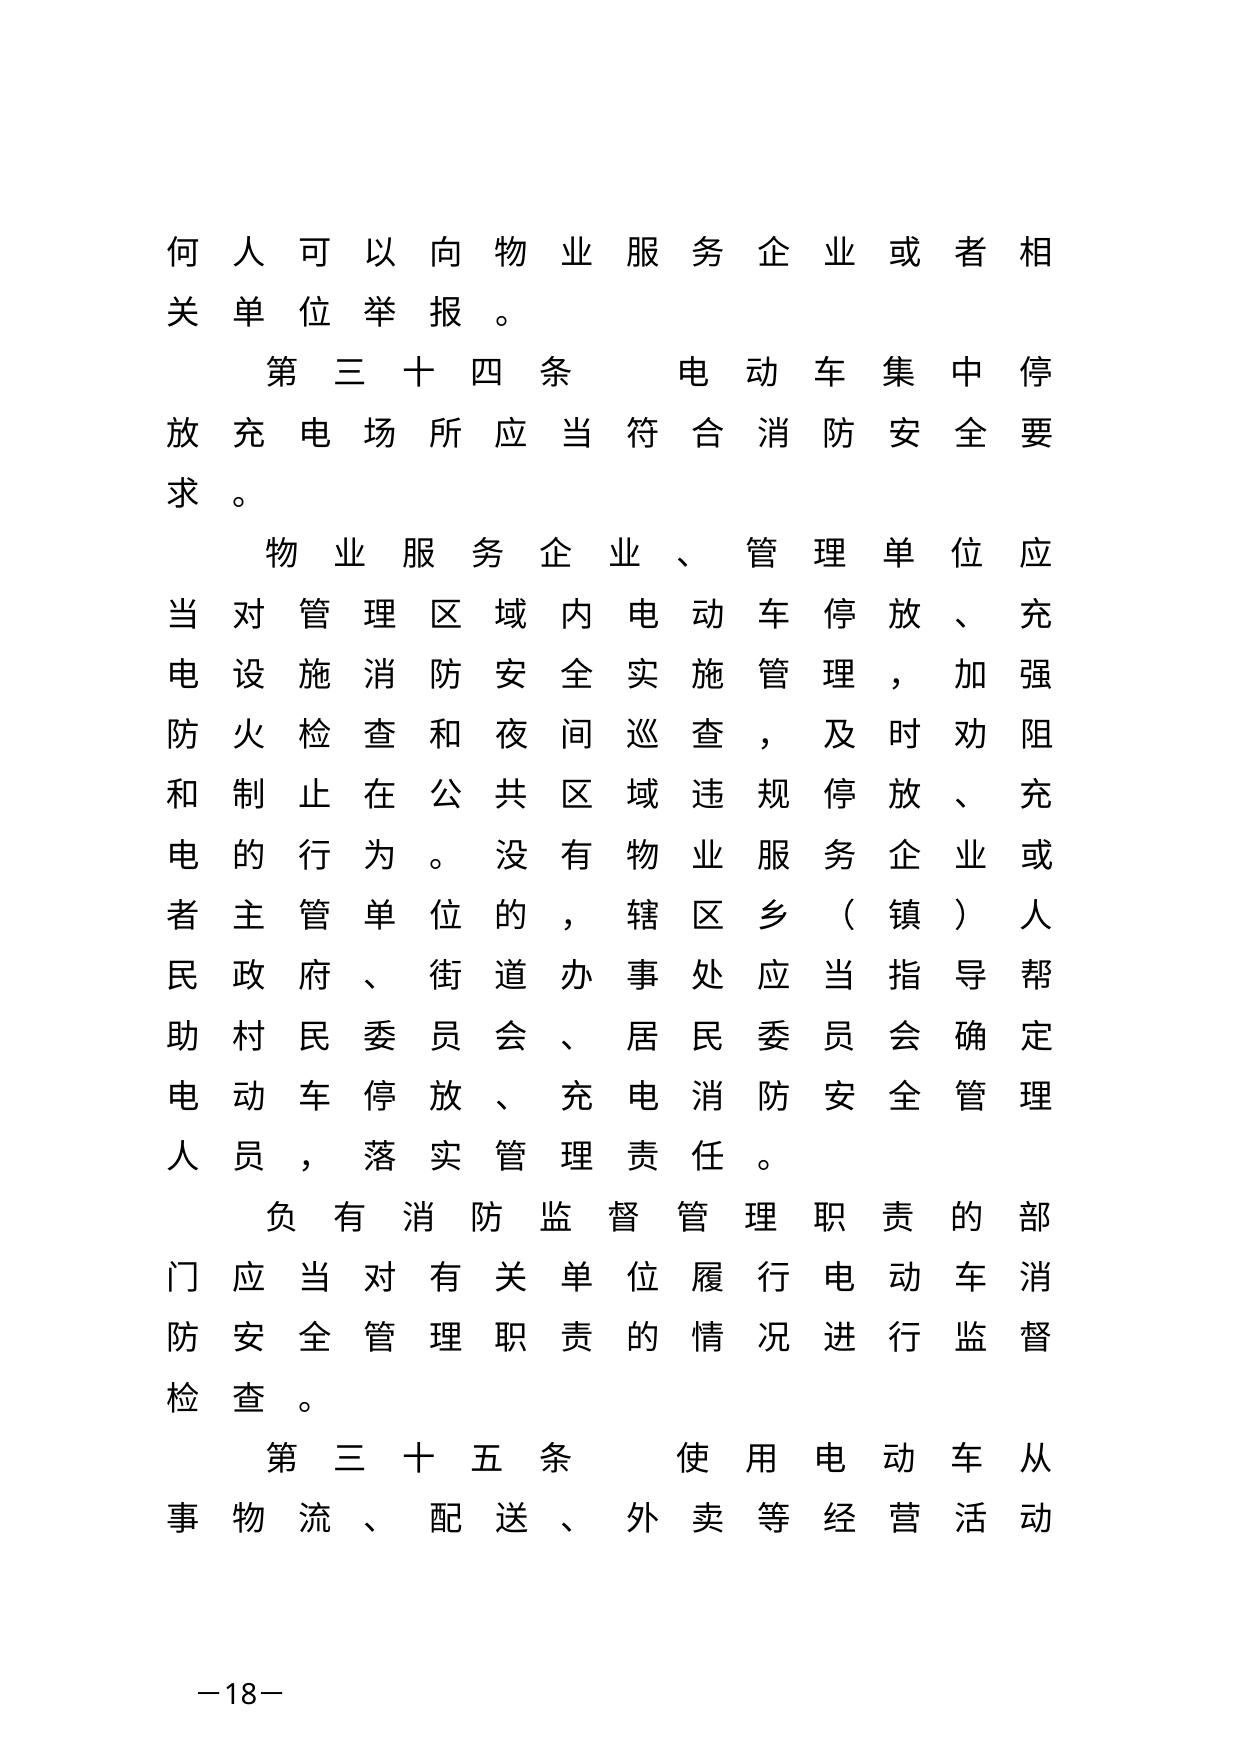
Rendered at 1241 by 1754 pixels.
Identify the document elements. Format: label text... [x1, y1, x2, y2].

text 负有消防监督管理职责的部门应当对有关单位履行电动车消防安全管理职责的情况进行监督检查。 [167, 1184, 1085, 1426]
text 第三十四条 电动车集中停放充电场所应当符合消防安全要求。 [167, 340, 1085, 521]
text 物业服务企业、管理单位应当对管理区域内电动车停放、充电设施消防安全实施管理，加强防火检查和夜间巡查，及时劝阻和制止在公共区域违规停放、充电的行为。没有物业服务企业或者主管单位的，辖区乡（镇）人民政府、街道办事处应当指导帮助村民委员会、居民委员会确定电动车停放、充电消防安全管理人员，落实管理责任。 [167, 521, 1085, 1184]
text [167, 1426, 1085, 1546]
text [167, 219, 1085, 340]
